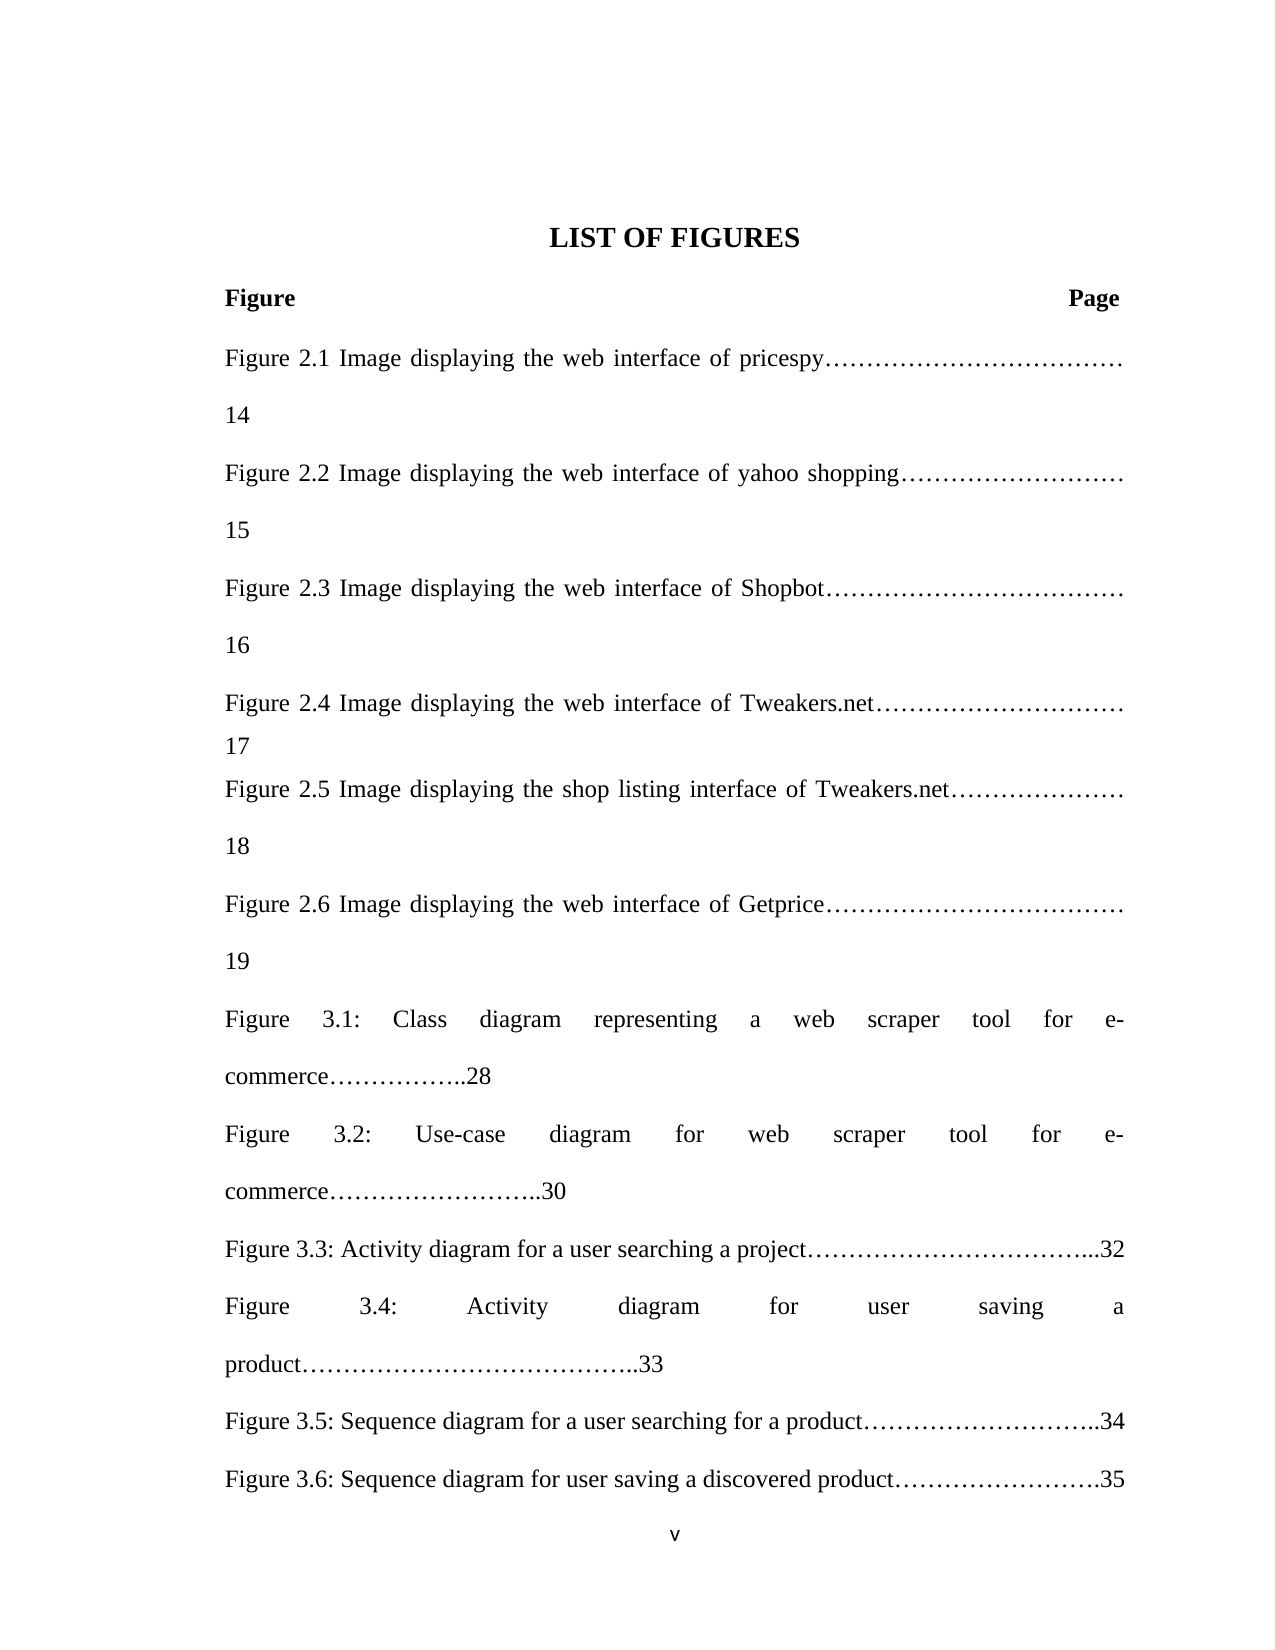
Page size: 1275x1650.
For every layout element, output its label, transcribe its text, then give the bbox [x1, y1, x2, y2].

text LIST OF FIGURES [224, 220, 1125, 253]
text Figure 2.5 Image displaying the shop listing interface of Tweakers.net…………………18 [224, 774, 1125, 860]
text Figure 3.6: Sequence diagram for user saving a discovered product…………………….35 [224, 1464, 1125, 1493]
text Figure 3.2: Use-case diagram for web scraper tool for e-commerce……………………..30 [224, 1119, 1125, 1205]
text Figure 2.1 Image displaying the web interface of pricespy………………………………14 [224, 343, 1125, 429]
text Figure 2.4 Image displaying the web interface of Tweakers.net…………………………17 [224, 688, 1125, 759]
text Figure 3.5: Sequence diagram for a user searching for a product………………………..34 [224, 1406, 1125, 1435]
text Figure 2.6 Image displaying the web interface of Getprice………………………………19 [224, 889, 1125, 975]
text Figure 3.3: Activity diagram for a user searching a project……………………………...32 [224, 1234, 1125, 1263]
text Figure 3.1: Class diagram representing a web scraper tool for e-commerce……………..28 [224, 1004, 1125, 1090]
text Figure 3.4: Activity diagram for user saving a product…………………………………..33 [224, 1291, 1125, 1378]
text Figure Page [224, 283, 1125, 312]
text Figure 2.2 Image displaying the web interface of yahoo shopping………………………15 [224, 458, 1125, 544]
text Figure 2.3 Image displaying the web interface of Shopbot………………………………16 [224, 573, 1125, 659]
